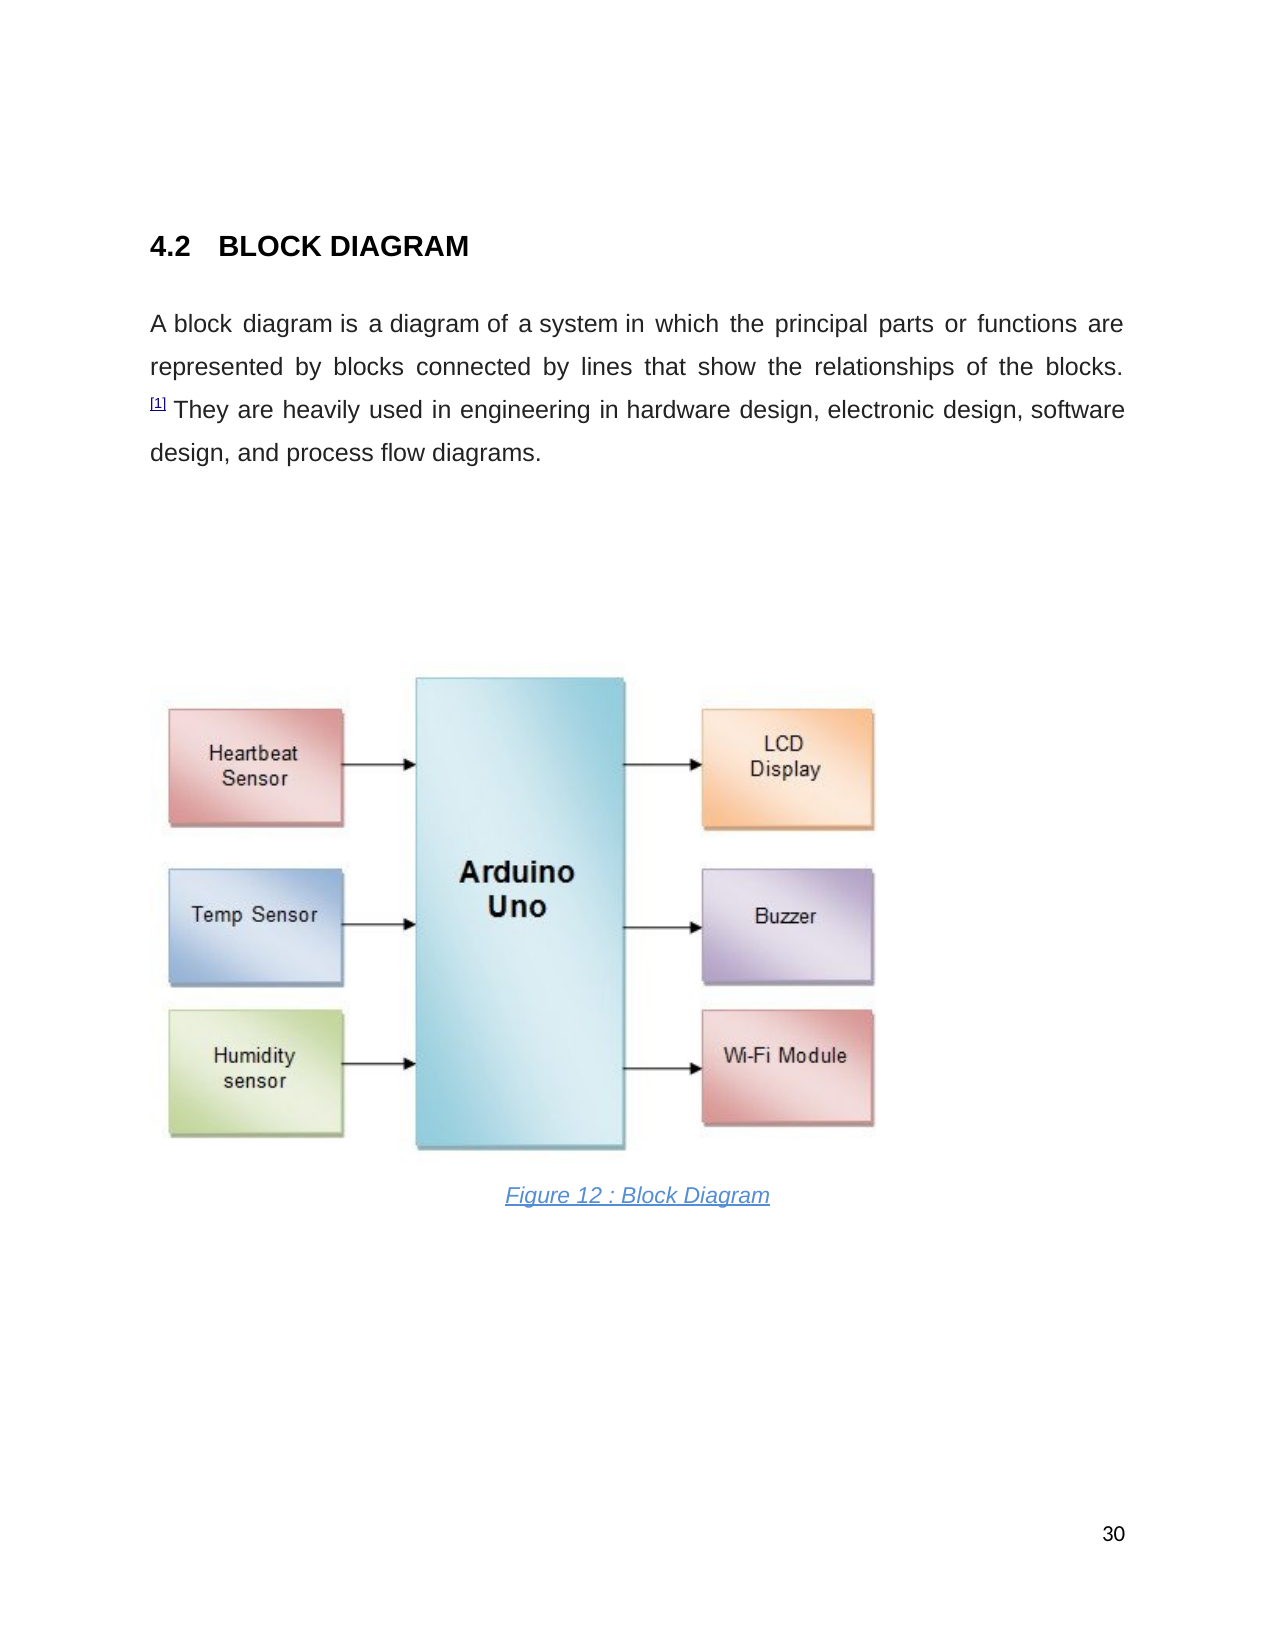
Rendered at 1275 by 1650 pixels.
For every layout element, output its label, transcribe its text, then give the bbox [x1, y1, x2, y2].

text A block diagram is a diagram of a system in which the principal parts or functions are represented by blocks connected by lines that show the relationships of the blocks.[1] They are heavily used in engineering in hardware design, electronic design, software design, and process flow diagrams. [150, 309, 1125, 467]
picture [150, 662, 896, 1168]
text Figure 12 : Block Diagram [150, 1182, 1125, 1208]
subtitle BLOCK DIAGRAM [150, 229, 1125, 263]
